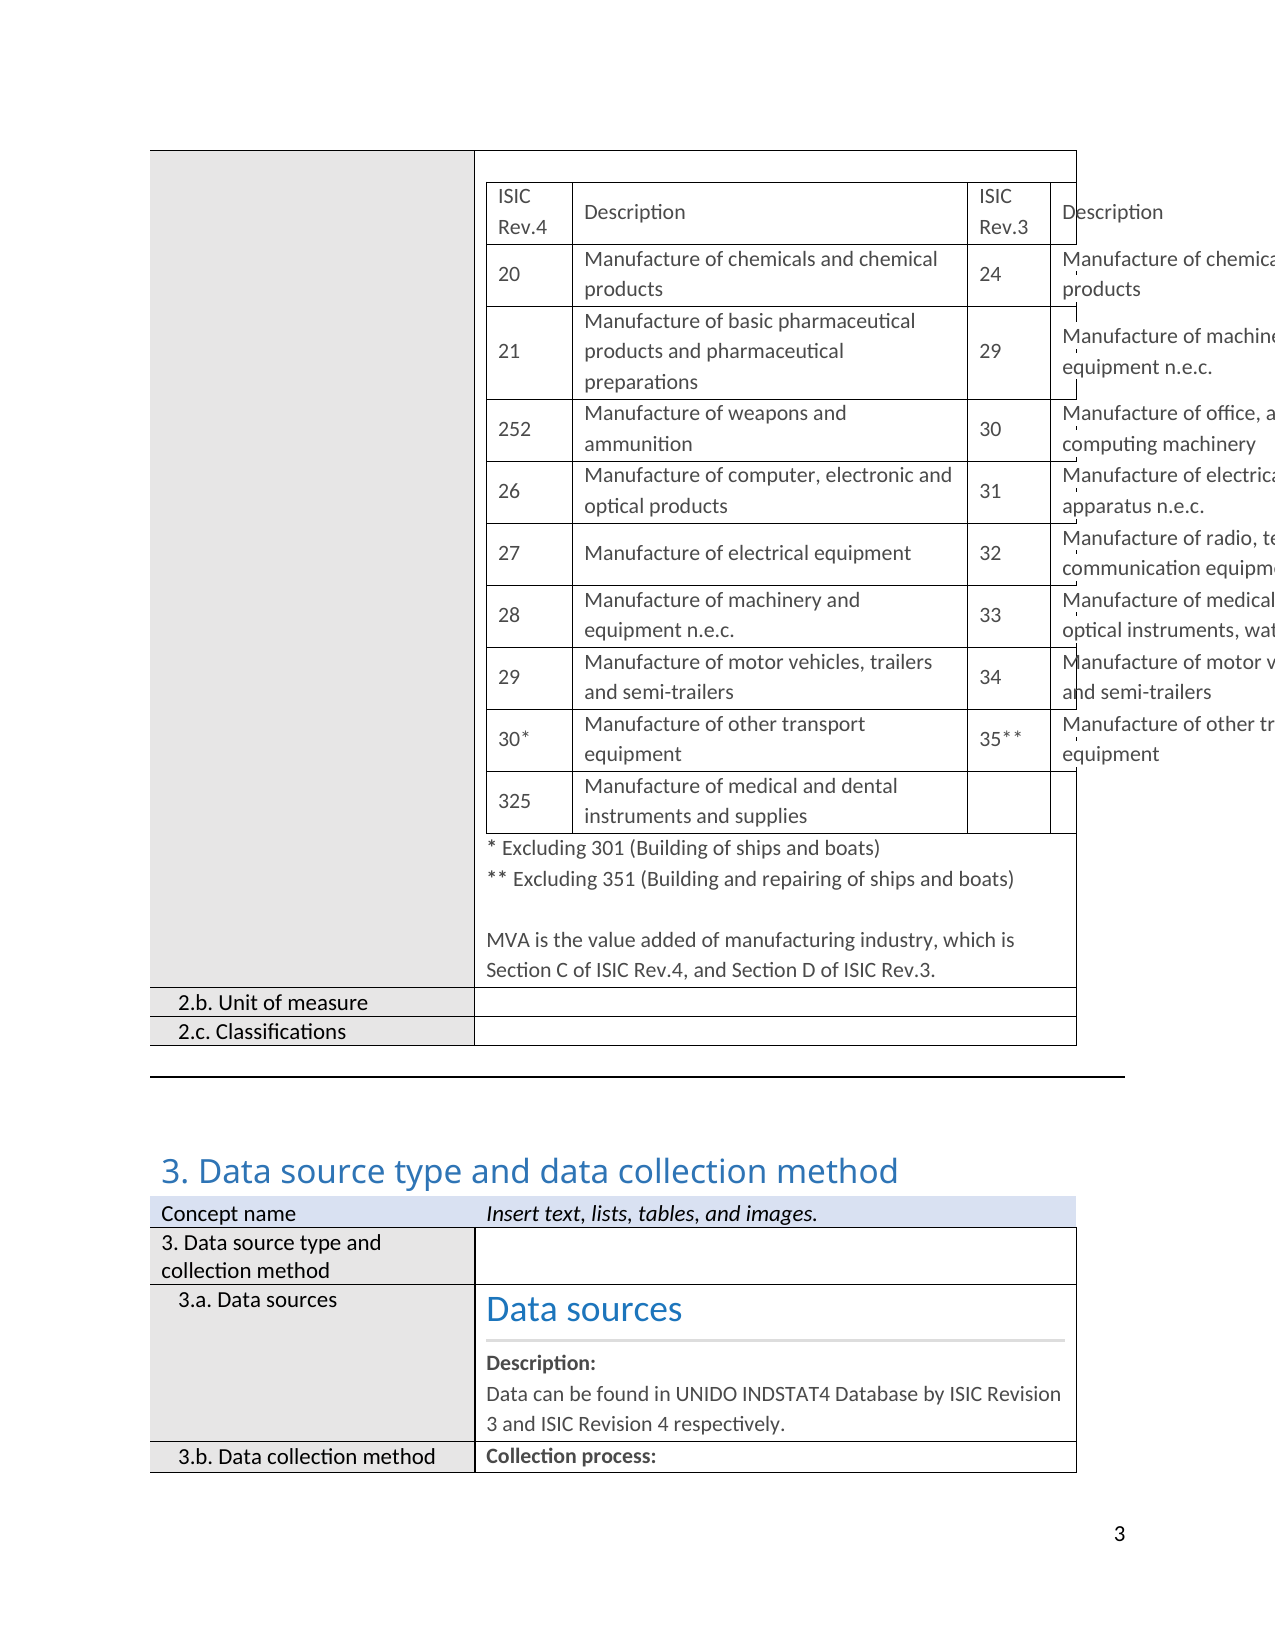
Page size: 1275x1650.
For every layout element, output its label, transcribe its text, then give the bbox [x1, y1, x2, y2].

table_cell Concept name [150, 1196, 475, 1227]
table_cell 3. Data source type and collection method [150, 1228, 474, 1284]
table_header 3. Data source type and data collection method [150, 1144, 1076, 1196]
table_cell Data sources Description: Data can be found in UNIDO INDSTAT4 Database by ISIC Revision 3 and ISIC Revision 4 respectively. [476, 1285, 1076, 1441]
table_cell 3.b. Data collection method [150, 1442, 474, 1472]
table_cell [475, 151, 1076, 987]
table_cell 3.a. Data sources [150, 1285, 474, 1441]
table_cell [475, 1017, 1076, 1045]
table_cell Insert text, lists, tables, and images. [475, 1196, 1076, 1227]
table_cell [476, 1228, 1076, 1284]
table_cell [475, 988, 1076, 1016]
table_cell 2.c. Classifications [150, 1017, 474, 1045]
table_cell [150, 151, 474, 987]
table_cell 2.b. Unit of measure [150, 988, 474, 1016]
